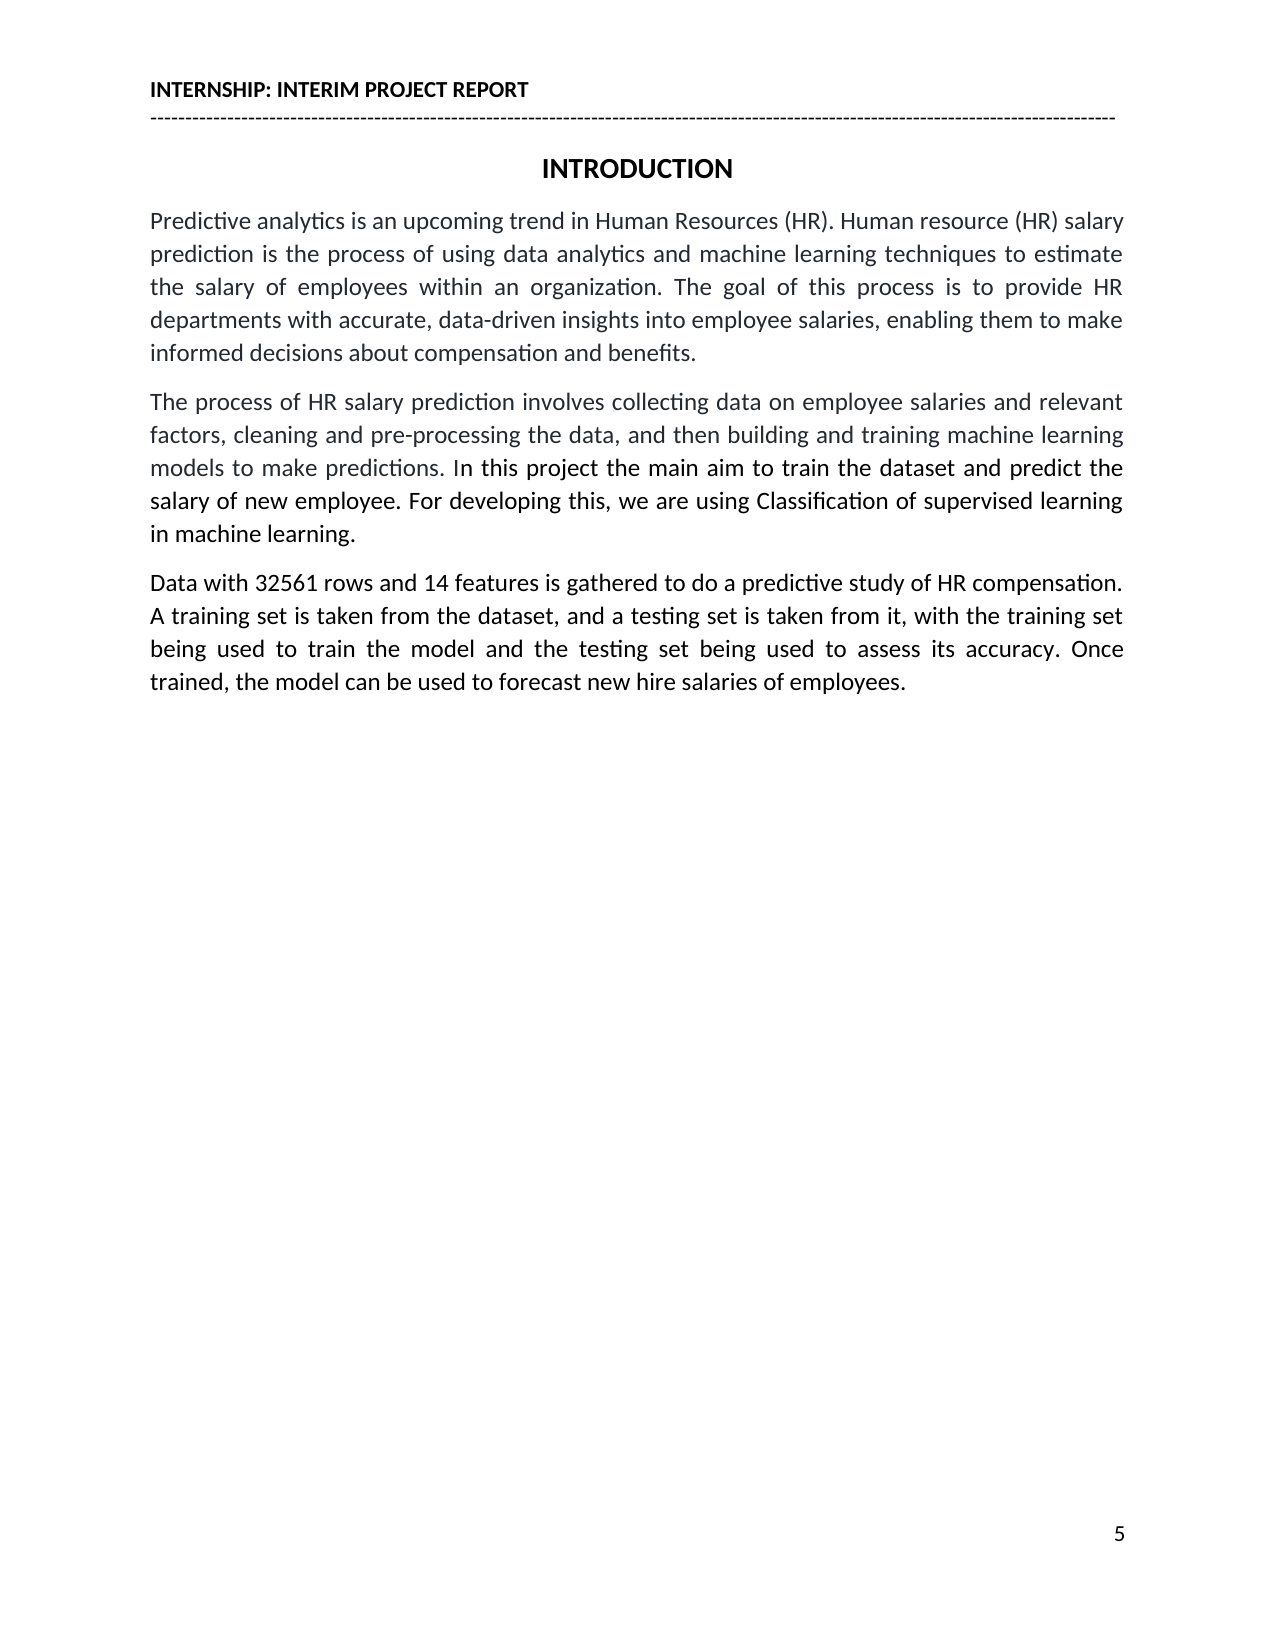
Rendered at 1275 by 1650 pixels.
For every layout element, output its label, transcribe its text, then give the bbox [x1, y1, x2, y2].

text Data with 32561 rows and 14 features is gathered to do a predictive study of HR compensation. A training set is taken from the dataset, and a testing set is taken from it, with the training set being used to train the model and the testing set being used to assess its accuracy. Once trained, the model can be used to forecast new hire salaries of employees. [150, 568, 1125, 697]
text The process of HR salary prediction involves collecting data on employee salaries and relevant factors, cleaning and pre-processing the data, and then building and training machine learning models to make predictions. In this project the main aim to train the dataset and predict the salary of new employee. For developing this, we are using Classification of supervised learning in machine learning. [150, 450, 1125, 548]
text INTRODUCTION [150, 150, 1125, 186]
text Predictive analytics is an upcoming trend in Human Resources (HR). Human resource (HR) salary prediction is the process of using data analytics and machine learning techniques to estimate the salary of employees within an organization. The goal of this process is to provide HR departments with accurate, data-driven insights into employee salaries, enabling them to make informed decisions about compensation and benefits. [150, 334, 1125, 367]
